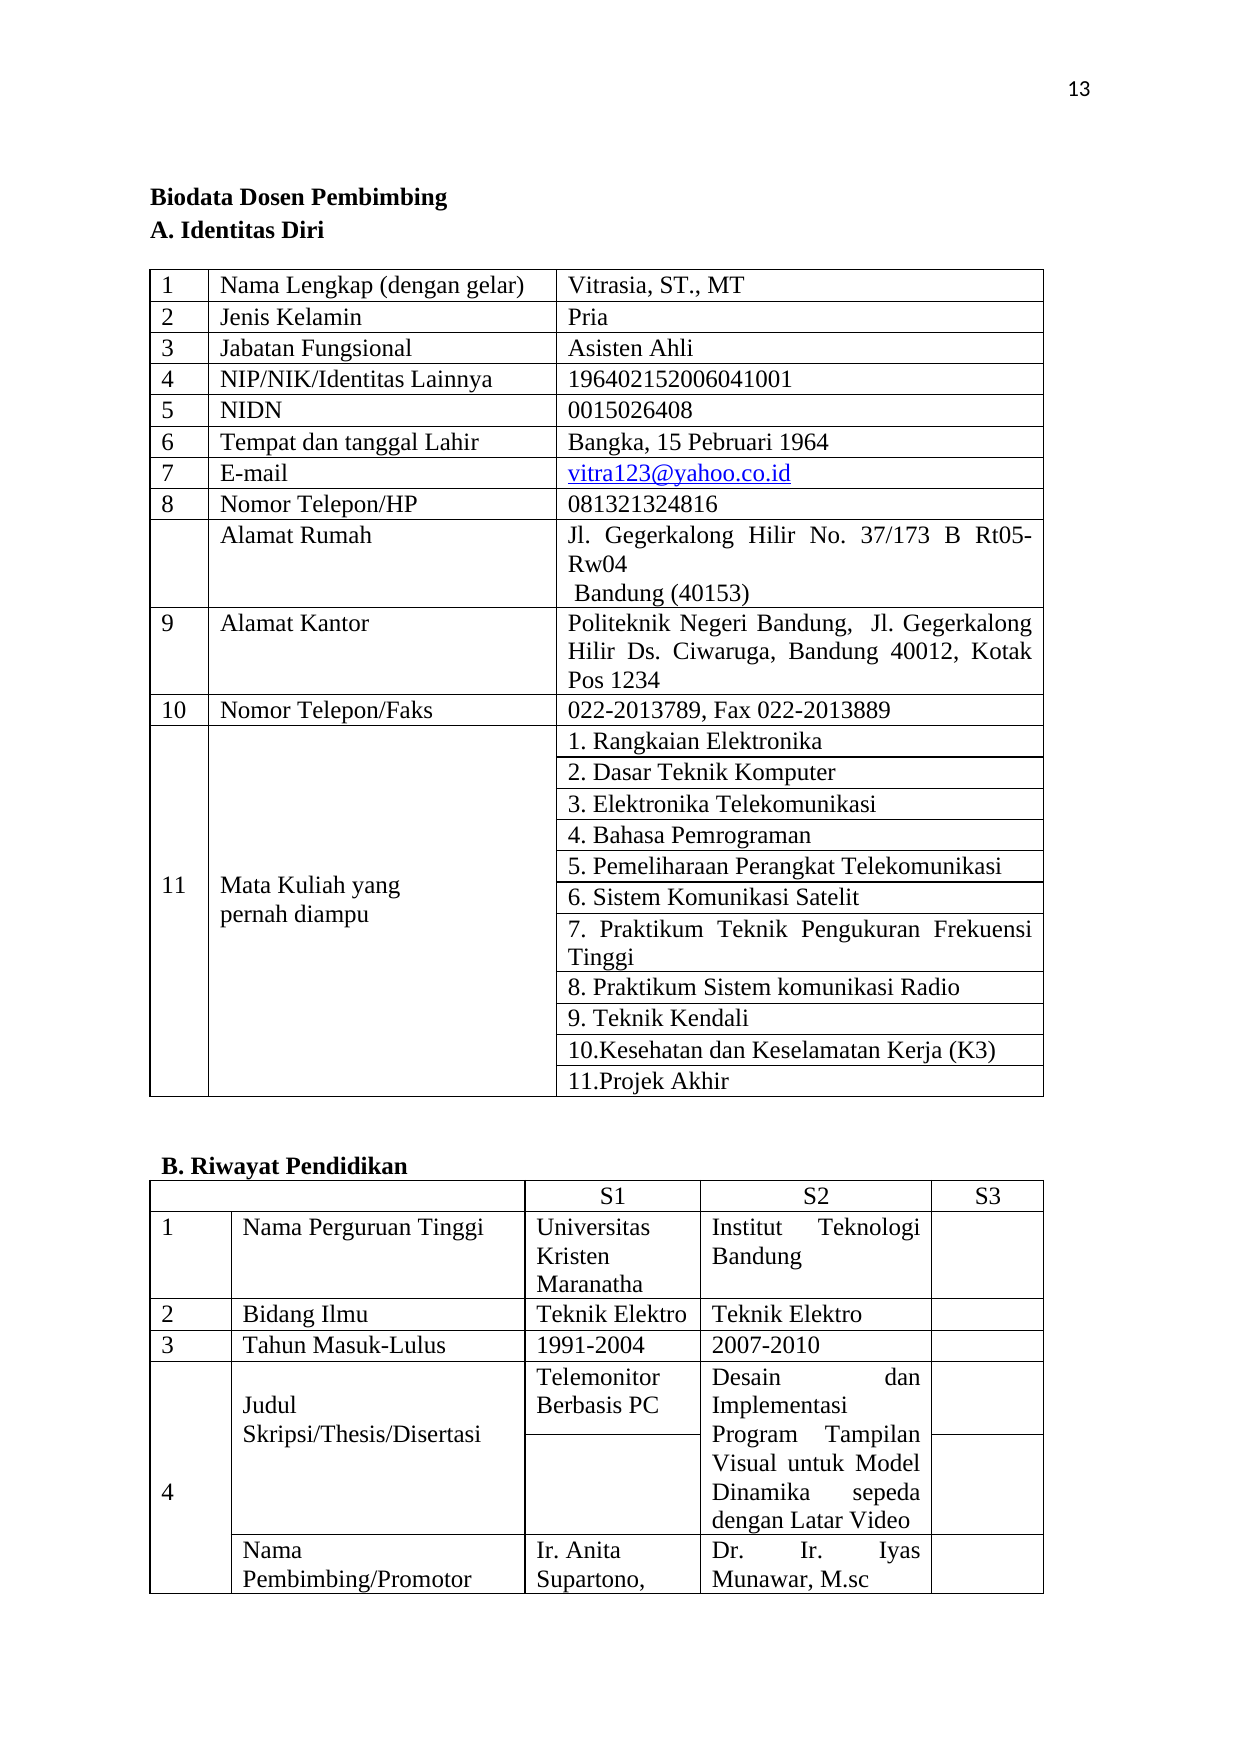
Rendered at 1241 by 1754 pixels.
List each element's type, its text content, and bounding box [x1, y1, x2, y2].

table_cell 3. Elektronika Telekomunikasi [557, 789, 1043, 819]
table_cell [932, 1331, 1043, 1361]
table_cell 8. Praktikum Sistem komunikasi Radio [557, 972, 1043, 1002]
table_cell 1991-2004 [526, 1331, 700, 1361]
table_cell vitra123@yahoo.co.id [557, 458, 1043, 488]
table_cell 196402152006041001 [557, 364, 1043, 394]
table_cell [932, 1299, 1043, 1329]
table_cell 0015026408 [557, 395, 1043, 426]
table_cell Institut Teknologi Bandung [701, 1212, 931, 1298]
table_cell S1 [526, 1181, 700, 1211]
table_cell Universitas Kristen Maranatha [526, 1212, 700, 1298]
table_cell 3 [151, 1331, 231, 1361]
table_cell 10.Kesehatan dan Keselamatan Kerja (K3) [557, 1035, 1043, 1065]
table_cell 7. Praktikum Teknik Pengukuran Frekuensi Tinggi [557, 914, 1043, 971]
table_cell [701, 1535, 931, 1593]
table_cell 022-2013789, Fax 022-2013889 [557, 695, 1043, 725]
table_cell Teknik Elektro [701, 1299, 931, 1329]
table_cell Tempat dan tanggal Lahir [209, 427, 556, 457]
table_cell 9. Teknik Kendali [557, 1004, 1043, 1034]
table_cell 5. Pemeliharaan Perangkat Telekomunikasi [557, 851, 1043, 881]
table_cell Mata Kuliah yang pernah diampu [209, 726, 556, 1096]
table_cell Nama Perguruan Tinggi [232, 1212, 524, 1298]
table_cell [526, 1435, 700, 1534]
table_cell E-mail [209, 458, 556, 488]
table_header 1 [151, 270, 208, 301]
table_cell 1 [151, 1212, 231, 1298]
table_cell 5 [151, 395, 208, 426]
table_cell NIP/NIK/Identitas Lainnya [209, 364, 556, 394]
table_cell 2007-2010 [701, 1331, 931, 1361]
table_cell 2 [151, 302, 208, 332]
table_cell [932, 1435, 1043, 1534]
table_cell NIDN [209, 395, 556, 426]
table_cell 1. Rangkaian Elektronika [557, 726, 1043, 756]
text A. Identitas Diri [150, 216, 1090, 244]
table_cell S3 [932, 1181, 1043, 1211]
table_cell Nomor Telepon/HP [209, 489, 556, 519]
table_cell [932, 1535, 1043, 1593]
table_cell 081321324816 [557, 489, 1043, 519]
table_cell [526, 1535, 700, 1593]
table_cell 4 [151, 1362, 231, 1593]
table_cell [151, 520, 208, 607]
table_cell Desain dan Implementasi Program Tampilan Visual untuk Model Dinamika sepeda dengan Latar Video [701, 1362, 931, 1534]
table_cell 2 [151, 1299, 231, 1329]
table_header Vitrasia, ST., MT [557, 270, 1043, 301]
table_cell Nomor Telepon/Faks [209, 695, 556, 725]
table_cell Tahun Masuk-Lulus [232, 1331, 524, 1361]
table_cell [932, 1362, 1043, 1434]
table_cell Jl. Gegerkalong Hilir No. 37/173 B Rt05-Rw04 Bandung (40153) [557, 520, 1043, 607]
table_cell Pria [557, 302, 1043, 332]
table_cell 9 [151, 608, 208, 694]
table_cell Asisten Ahli [557, 333, 1043, 363]
table_cell 2. Dasar Teknik Komputer [557, 758, 1043, 788]
table_header Nama Lengkap (dengan gelar) [209, 270, 556, 301]
table_cell Bangka, 15 Pebruari 1964 [557, 427, 1043, 457]
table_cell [232, 1535, 524, 1593]
table_cell 7 [151, 458, 208, 488]
table_cell Politeknik Negeri Bandung, Jl. Gegerkalong Hilir Ds. Ciwaruga, Bandung 40012, Kotak Pos 1234 [557, 608, 1043, 694]
table_cell 8 [151, 489, 208, 519]
table_cell Alamat Rumah [209, 520, 556, 607]
table_cell Teknik Elektro [526, 1299, 700, 1329]
table_cell [151, 1181, 524, 1211]
table_cell 11 [151, 726, 208, 1096]
table_cell Jabatan Fungsional [209, 333, 556, 363]
table_cell Alamat Kantor [209, 608, 556, 694]
table_cell [932, 1212, 1043, 1298]
table_cell Jenis Kelamin [209, 302, 556, 332]
table_cell 3 [151, 333, 208, 363]
table_cell 4. Bahasa Pemrograman [557, 820, 1043, 850]
table_cell S2 [701, 1181, 931, 1211]
table_cell 6. Sistem Komunikasi Satelit [557, 883, 1043, 913]
table_cell 6 [151, 427, 208, 457]
table_cell B. Riwayat Pendidikan [150, 1097, 1044, 1180]
subtitle Biodata Dosen Pembimbing [150, 182, 1090, 211]
table_cell 11.Projek Akhir [557, 1066, 1043, 1096]
table_cell Bidang Ilmu [232, 1299, 524, 1329]
table_cell 10 [151, 695, 208, 725]
table_cell 4 [151, 364, 208, 394]
table_cell Judul Skripsi/Thesis/Disertasi [232, 1362, 524, 1534]
table_cell Telemonitor Berbasis PC [526, 1362, 700, 1434]
